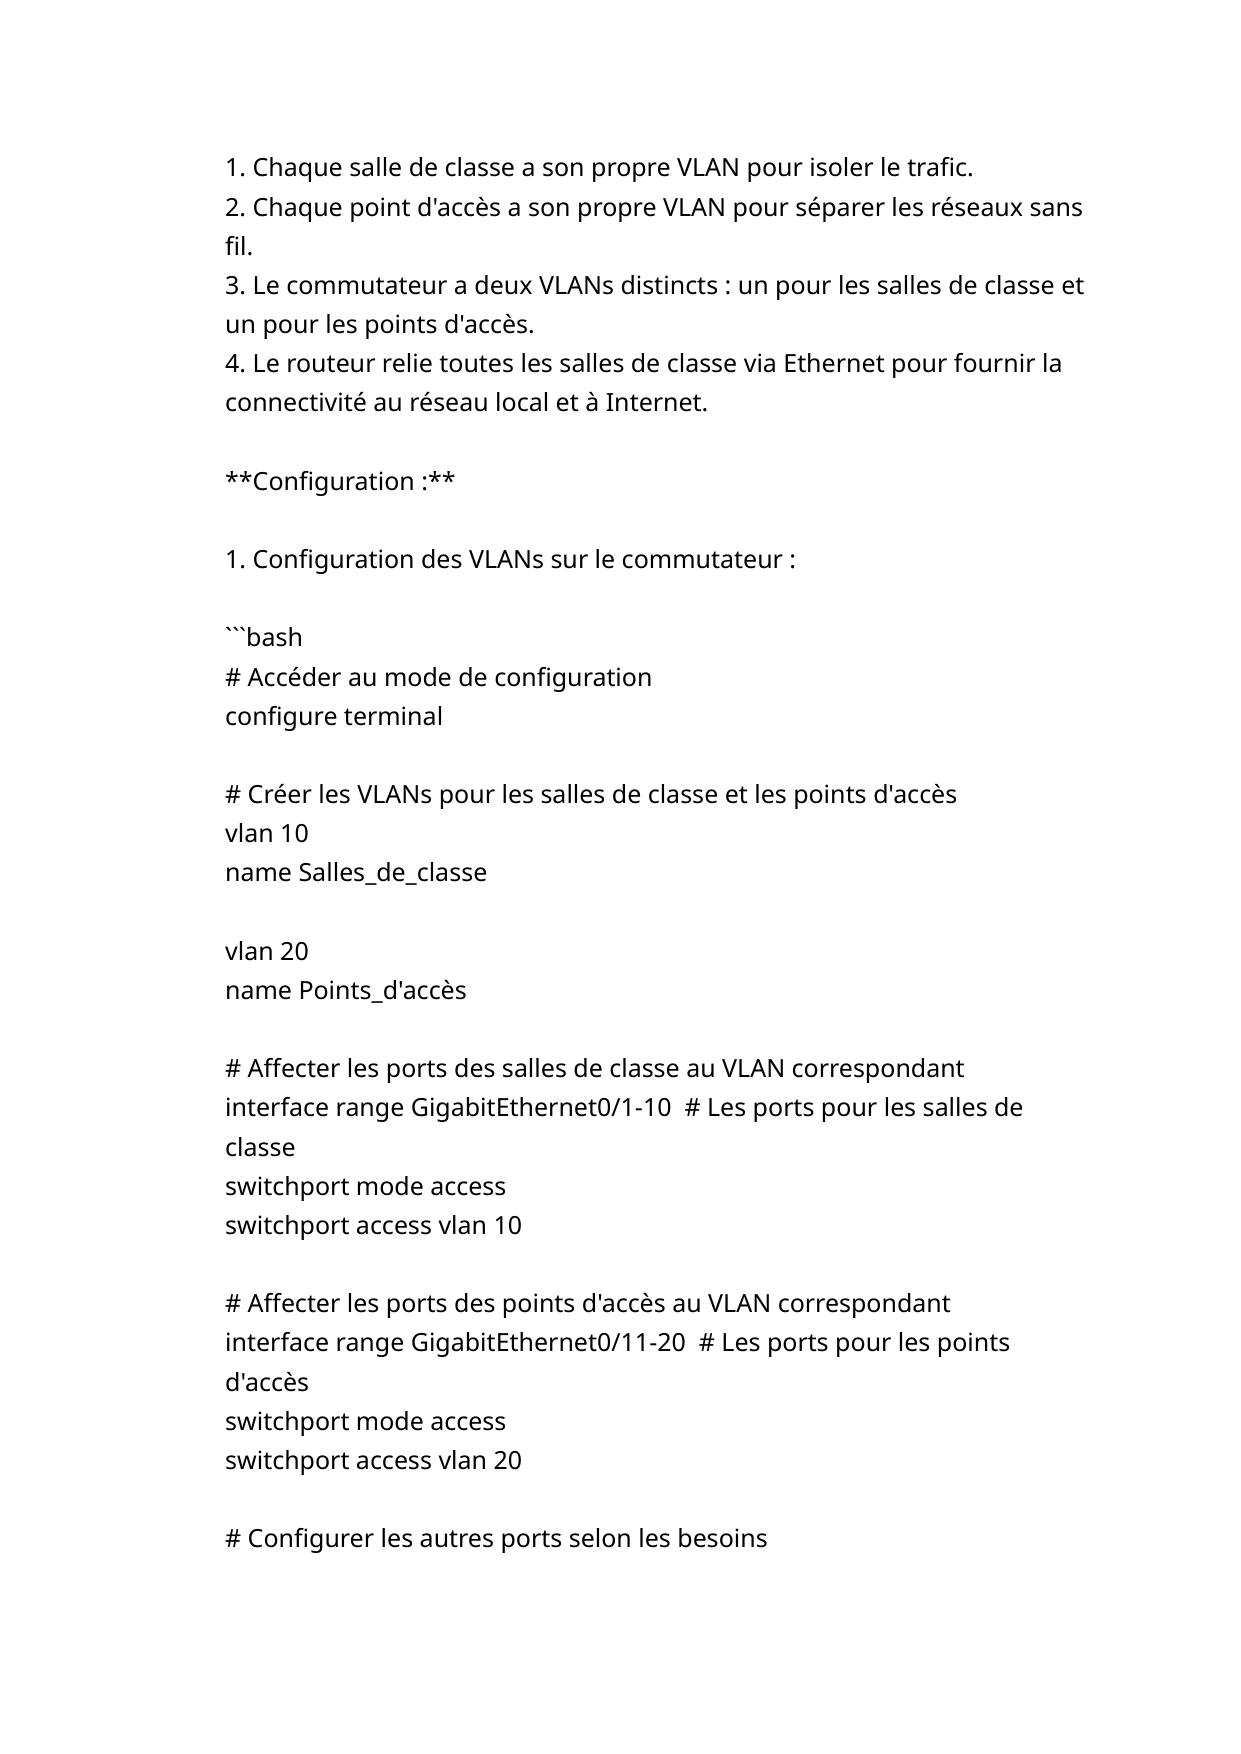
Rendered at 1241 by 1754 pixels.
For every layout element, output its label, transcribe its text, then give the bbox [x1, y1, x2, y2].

list vlan 10 [225, 816, 1090, 850]
list # Accéder au mode de configuration [225, 659, 1090, 693]
list switchport mode access [225, 1403, 1090, 1437]
list name Salles_de_classe [225, 855, 1090, 889]
list name Points_d'accès [225, 972, 1090, 1007]
list interface range GigabitEthernet0/11-20 # Les ports pour les points d'accès [225, 1325, 1090, 1398]
list # Créer les VLANs pour les salles de classe et les points d'accès [225, 777, 1090, 811]
list # Affecter les ports des salles de classe au VLAN correspondant [225, 1051, 1090, 1085]
list 4. Le routeur relie toutes les salles de classe via Ethernet pour fournir la connectivité au réseau local et à Internet. [225, 346, 1090, 419]
list # Configurer les autres ports selon les besoins [225, 1521, 1090, 1555]
list ```bash [225, 620, 1090, 654]
list switchport access vlan 10 [225, 1207, 1090, 1242]
list 2. Chaque point d'accès a son propre VLAN pour séparer les réseaux sans fil. [225, 189, 1090, 262]
list 1. Configuration des VLANs sur le commutateur : [225, 542, 1090, 576]
list vlan 20 [225, 933, 1090, 967]
list 1. Chaque salle de classe a son propre VLAN pour isoler le trafic. [225, 150, 1090, 184]
list **Configuration :** [225, 463, 1090, 497]
list interface range GigabitEthernet0/1-10 # Les ports pour les salles de classe [225, 1090, 1090, 1163]
list configure terminal [225, 698, 1090, 732]
list switchport access vlan 20 [225, 1442, 1090, 1477]
list switchport mode access [225, 1168, 1090, 1202]
list # Affecter les ports des points d'accès au VLAN correspondant [225, 1286, 1090, 1320]
list 3. Le commutateur a deux VLANs distincts : un pour les salles de classe et un pour les points d'accès. [225, 267, 1090, 341]
